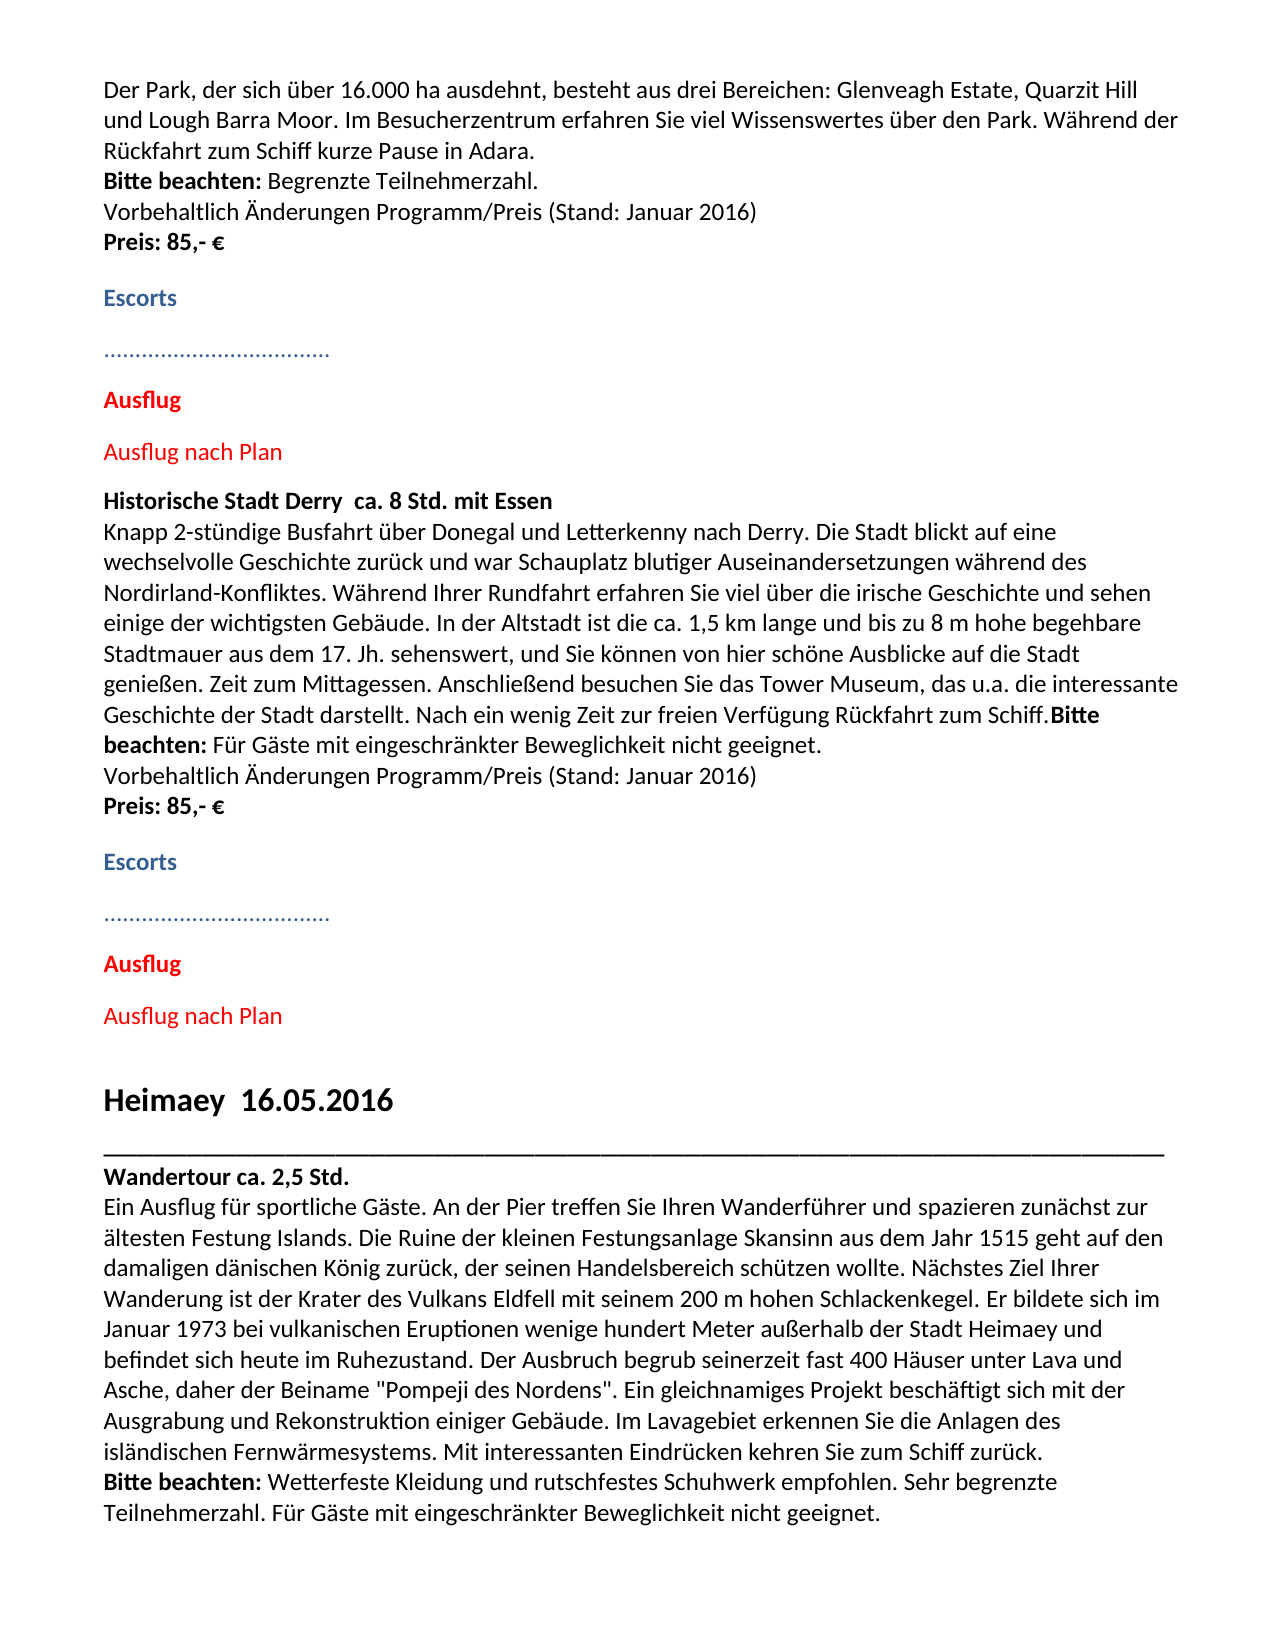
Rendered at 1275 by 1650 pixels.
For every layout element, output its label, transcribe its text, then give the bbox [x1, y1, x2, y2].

text Heimaey 16.05.2016 [103, 1079, 1181, 1120]
text Ausflug [103, 948, 1181, 979]
text ________________________________________________________________ [103, 1120, 1181, 1161]
text .................................... [103, 897, 1181, 928]
text Escorts [103, 282, 1181, 312]
text Ausflug nach Plan [103, 1000, 1181, 1030]
text Ausflug nach Plan [103, 436, 1181, 467]
text Historische Stadt Derry ca. 8 Std. mit Essen Knapp 2-stündige Busfahrt über Donegal und Letterkenny nach Derry. Die Stadt blickt auf eine wechselvolle Geschichte zurück und war Schauplatz blutiger Auseinandersetzungen während des Nordirland-Konfliktes. Während Ihrer Rundfahrt erfahren Sie viel über die irische Geschichte und sehen einige der wichtigsten Gebäude. In der Altstadt ist die ca. 1,5 km lange und bis zu 8 m hohe begehbare Stadtmauer aus dem 17. Jh. sehenswert, und Sie können von hier schöne Ausblicke auf die Stadt genießen. Zeit zum Mittagessen. Anschließend besuchen Sie das Tower Museum, das u.a. die interessante Geschichte der Stadt darstellt. Nach ein wenig Zeit zur freien Verfügung Rückfahrt zum Schiff.Bitte beachten: Für Gäste mit eingeschränkter Beweglichkeit nicht geeignet. Vorbehaltlich Änderungen Programm/Preis (Stand: Januar 2016) Preis: 85,- € [103, 485, 1181, 821]
text Ausflug [103, 385, 1181, 415]
text Escorts [103, 846, 1181, 876]
text .................................... [103, 333, 1181, 364]
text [103, 74, 1181, 257]
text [103, 1161, 1181, 1527]
